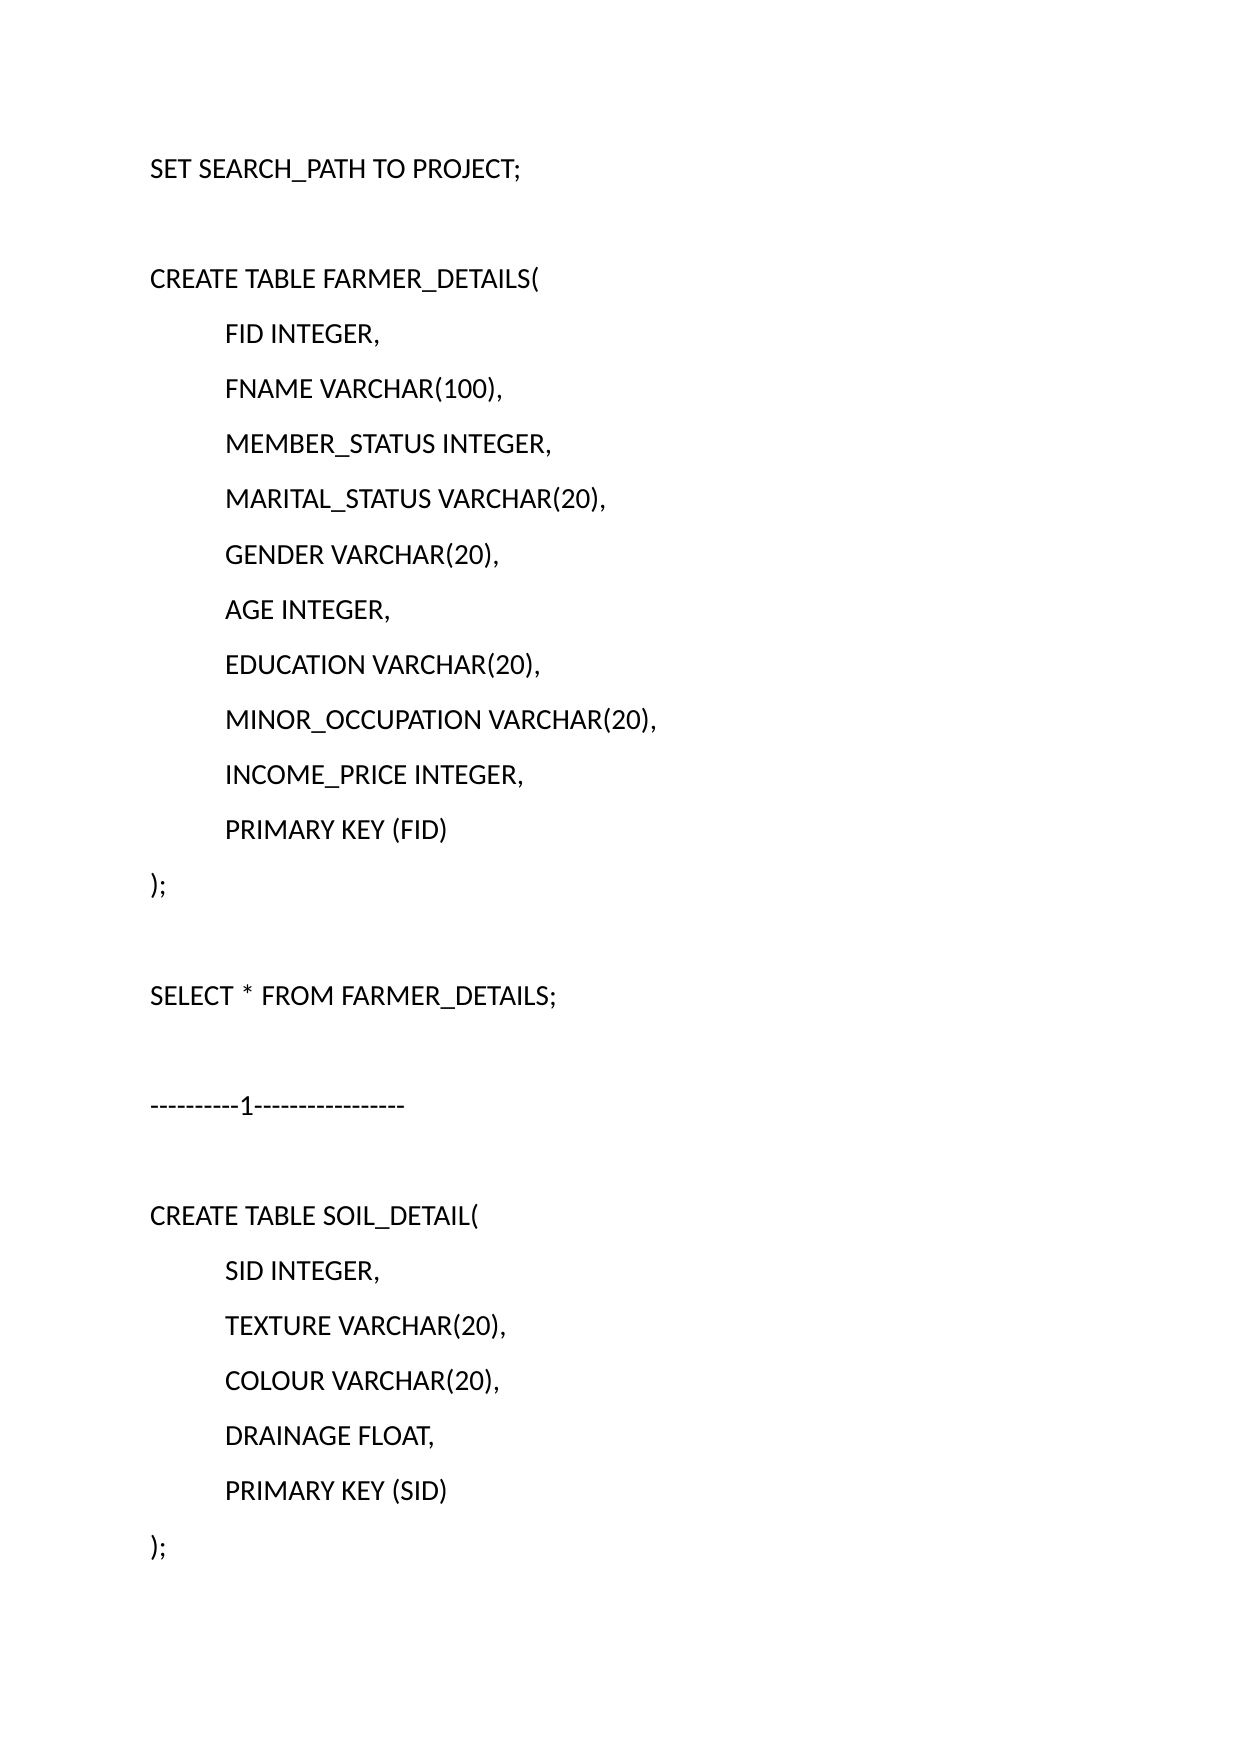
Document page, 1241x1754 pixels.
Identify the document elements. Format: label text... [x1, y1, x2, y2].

text INCOME_PRICE INTEGER, [150, 756, 1090, 792]
text CREATE TABLE FARMER_DETAILS( [150, 260, 1090, 296]
text FID INTEGER, [150, 315, 1090, 351]
text FNAME VARCHAR(100), [150, 370, 1090, 406]
text MARITAL_STATUS VARCHAR(20), [150, 481, 1090, 516]
text TEXTURE VARCHAR(20), [150, 1307, 1090, 1343]
text GENDER VARCHAR(20), [150, 536, 1090, 571]
text AGE INTEGER, [150, 591, 1090, 626]
text SELECT * FROM FARMER_DETAILS; [150, 977, 1090, 1012]
text PRIMARY KEY (SID) [150, 1472, 1090, 1508]
text DRAINAGE FLOAT, [150, 1417, 1090, 1453]
text MINOR_OCCUPATION VARCHAR(20), [150, 701, 1090, 737]
text ); [150, 1528, 1090, 1563]
text CREATE TABLE SOIL_DETAIL( [150, 1197, 1090, 1233]
text SID INTEGER, [150, 1252, 1090, 1288]
text ----------1----------------- [150, 1087, 1090, 1122]
text SET SEARCH_PATH TO PROJECT; [150, 150, 1090, 186]
text MEMBER_STATUS INTEGER, [150, 426, 1090, 461]
text COLOUR VARCHAR(20), [150, 1362, 1090, 1398]
text PRIMARY KEY (FID) [150, 811, 1090, 847]
text EDUCATION VARCHAR(20), [150, 646, 1090, 682]
text ); [150, 866, 1090, 902]
